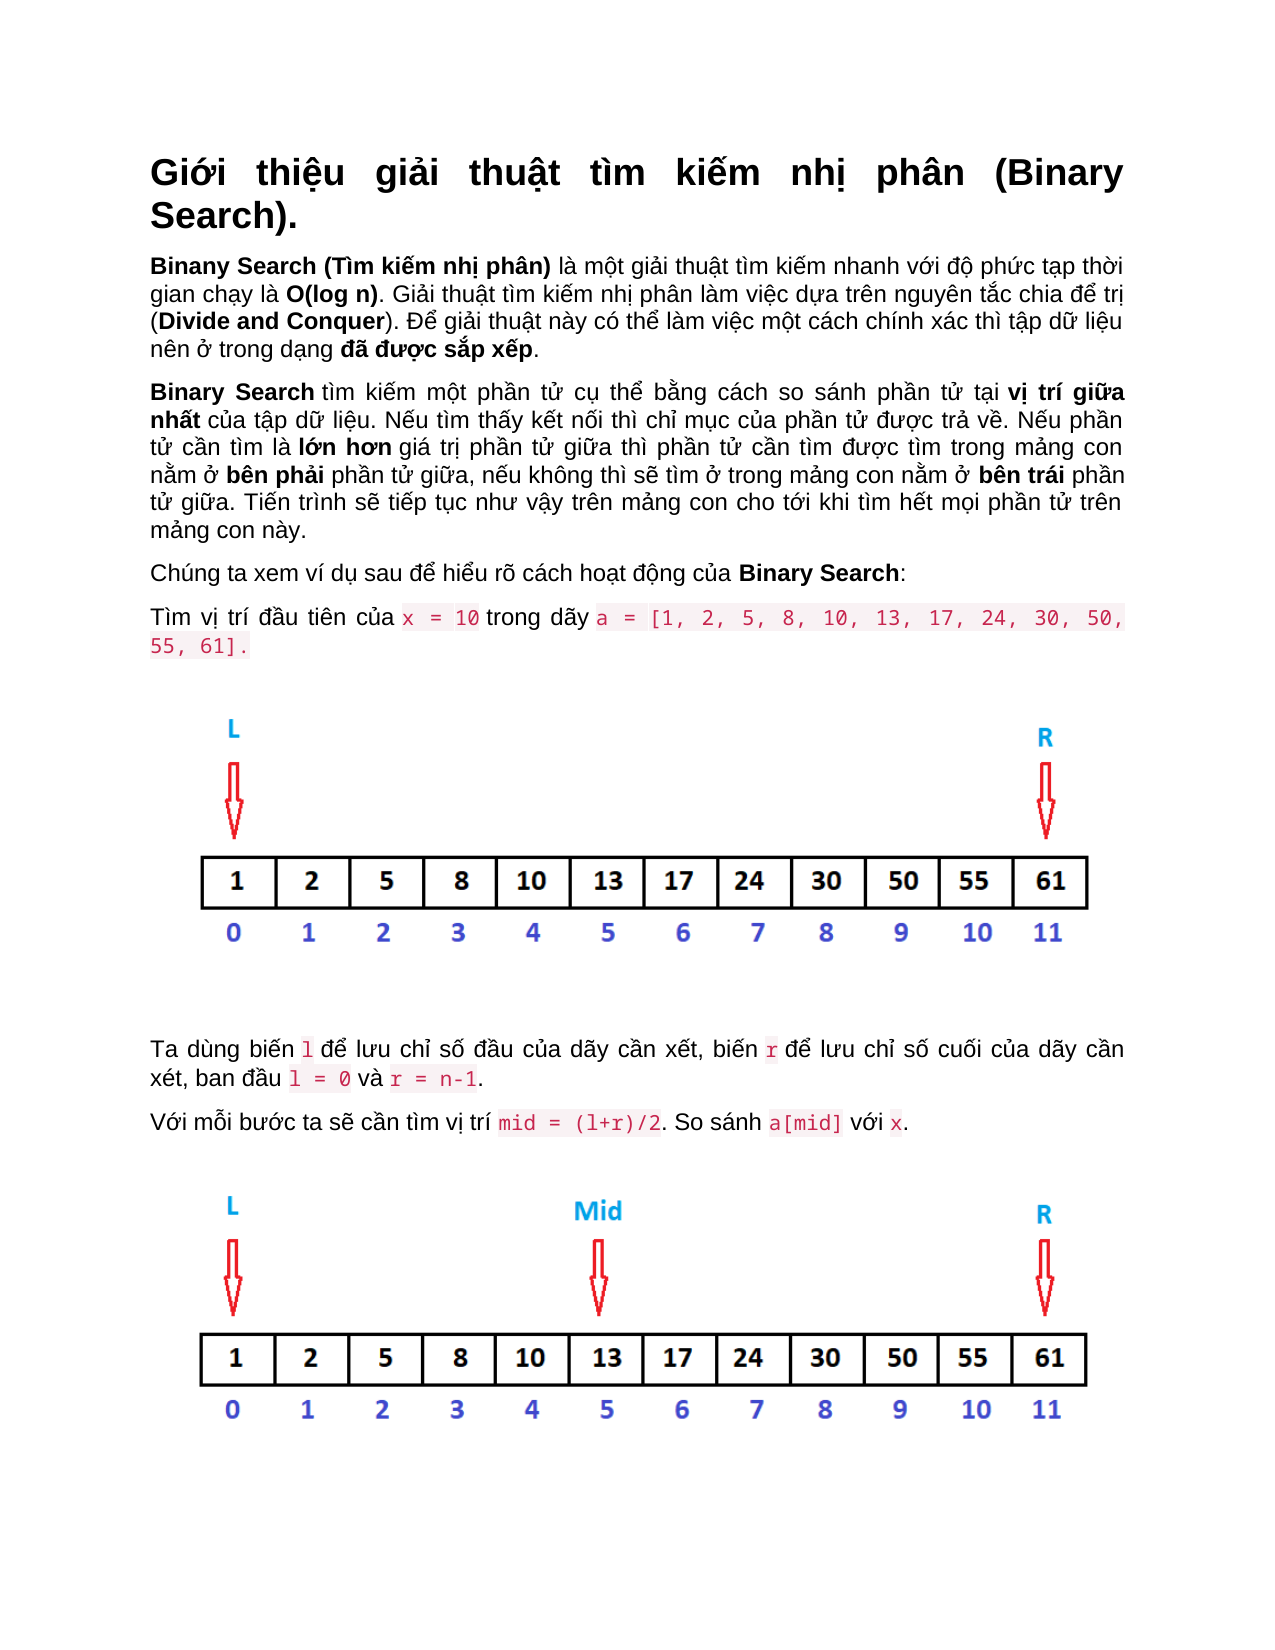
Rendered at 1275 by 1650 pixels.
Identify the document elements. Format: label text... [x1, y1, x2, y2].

text Tìm vị trí đầu tiên của x = 10 trong dãy a = [1, 2, 5, 8, 10, 13, 17, 24, 30, 50, 55, 61]. [150, 602, 1125, 659]
picture [150, 1152, 1125, 1497]
text Chúng ta xem ví dụ sau để hiểu rõ cách hoạt động của Binary Search: [150, 559, 1125, 587]
text Giới thiệu giải thuật tìm kiếm nhị phân (Binary Search). [150, 150, 1125, 236]
picture [150, 675, 1125, 1020]
text Ta dùng biến l để lưu chỉ số đầu của dãy cần xết, biến r để lưu chỉ số cuối của dãy cần xét, ban đầu l = 0 và r = n-1. [150, 1035, 1125, 1093]
text Binany Search (Tìm kiếm nhị phân) là một giải thuật tìm kiếm nhanh với độ phức tạp thời gian chạy là Ο(log n). Giải thuật tìm kiếm nhị phân làm việc dựa trên nguyên tắc chia để trị (Divide and Conquer). Để giải thuật này có thể làm việc một cách chính xác thì tập dữ liệu nên ở trong dạng đã được sắp xếp. [150, 252, 1125, 362]
text Với mỗi bước ta sẽ cần tìm vị trí mid = (l+r)/2. So sánh a[mid] với x. [150, 1108, 1125, 1137]
text Binary Search tìm kiếm một phần tử cụ thể bằng cách so sánh phần tử tại vị trí giữa nhất của tập dữ liệu. Nếu tìm thấy kết nối thì chỉ mục của phần tử được trả về. Nếu phần tử cần tìm là lớn hơn giá trị phần tử giữa thì phần tử cần tìm được tìm trong mảng con nằm ở bên phải phần tử giữa, nếu không thì sẽ tìm ở trong mảng con nằm ở bên trái phần tử giữa. Tiến trình sẽ tiếp tục như vậy trên mảng con cho tới khi tìm hết mọi phần tử trên mảng con này. [150, 378, 1125, 543]
